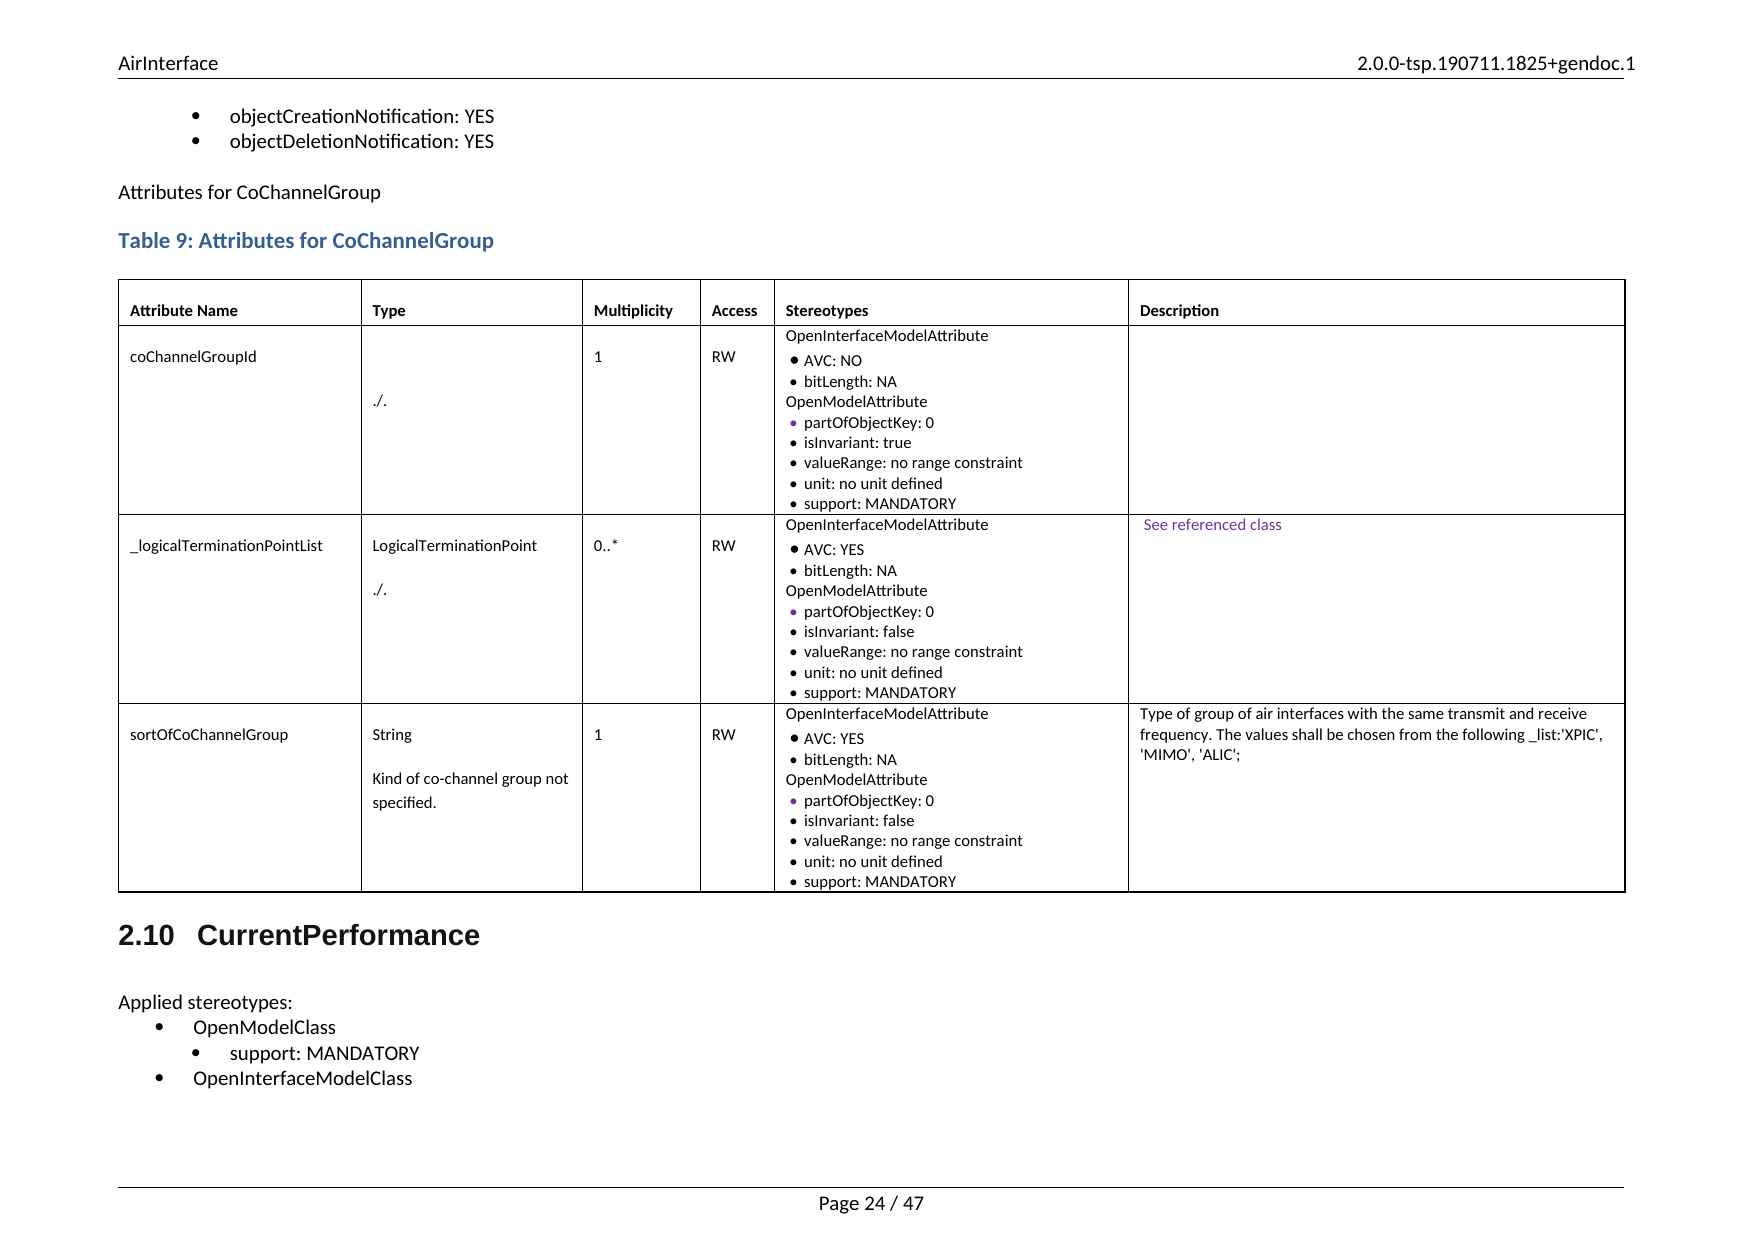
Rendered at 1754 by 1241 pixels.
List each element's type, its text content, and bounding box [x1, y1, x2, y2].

list objectDeletionNotification: YES [192, 129, 1624, 154]
table_cell See referenced class [1129, 515, 1624, 702]
list OpenModelClass [156, 1014, 1624, 1040]
text Applied stereotypes: [118, 989, 1624, 1014]
table_header Description [1129, 280, 1624, 324]
table_cell OpenInterfaceModelAttribute • AVC: YES • bitLength: NA OpenModelAttribute • partOfObjectKey: 0 • isInvariant: false • valueRange: no range constraint • unit: no unit defined • support: MANDATORY [775, 704, 1128, 891]
list objectCreationNotification: YES [192, 103, 1624, 129]
table_cell 1 [583, 704, 700, 891]
table_header Multiplicity [583, 280, 700, 324]
table_cell OpenInterfaceModelAttribute • AVC: NO • bitLength: NA OpenModelAttribute • partOfObjectKey: 0 • isInvariant: true • valueRange: no range constraint • unit: no unit defined • support: MANDATORY [775, 326, 1128, 513]
text Attributes for CoChannelGroup [118, 179, 1624, 205]
table_cell 1 [583, 326, 700, 513]
table_cell [1129, 326, 1624, 513]
table_cell RW [701, 515, 774, 702]
list support: MANDATORY [192, 1040, 1624, 1065]
table_cell ./. [362, 326, 582, 513]
list OpenInterfaceModelClass [156, 1065, 1624, 1091]
table_cell RW [701, 704, 774, 891]
table_header Access [701, 280, 774, 324]
table_header Attribute Name [119, 280, 361, 324]
table_cell _logicalTerminationPointList [119, 515, 361, 702]
table_cell RW [701, 326, 774, 513]
table_header Type [362, 280, 582, 324]
table_cell LogicalTerminationPoint ./. [362, 515, 582, 702]
table_cell Type of group of air interfaces with the same transmit and receive frequency. The values shall be chosen from the following _list:'XPIC', 'MIMO', 'ALIC'; [1129, 704, 1624, 891]
table_cell coChannelGroupId [119, 326, 361, 513]
table_header Stereotypes [775, 280, 1128, 324]
subtitle CurrentPerformance [118, 917, 1624, 951]
table_cell String Kind of co-channel group not specified. [362, 704, 582, 891]
table_cell OpenInterfaceModelAttribute • AVC: YES • bitLength: NA OpenModelAttribute • partOfObjectKey: 0 • isInvariant: false • valueRange: no range constraint • unit: no unit defined • support: MANDATORY [775, 515, 1128, 702]
table_cell 0..* [583, 515, 700, 702]
table_cell sortOfCoChannelGroup [119, 704, 361, 891]
